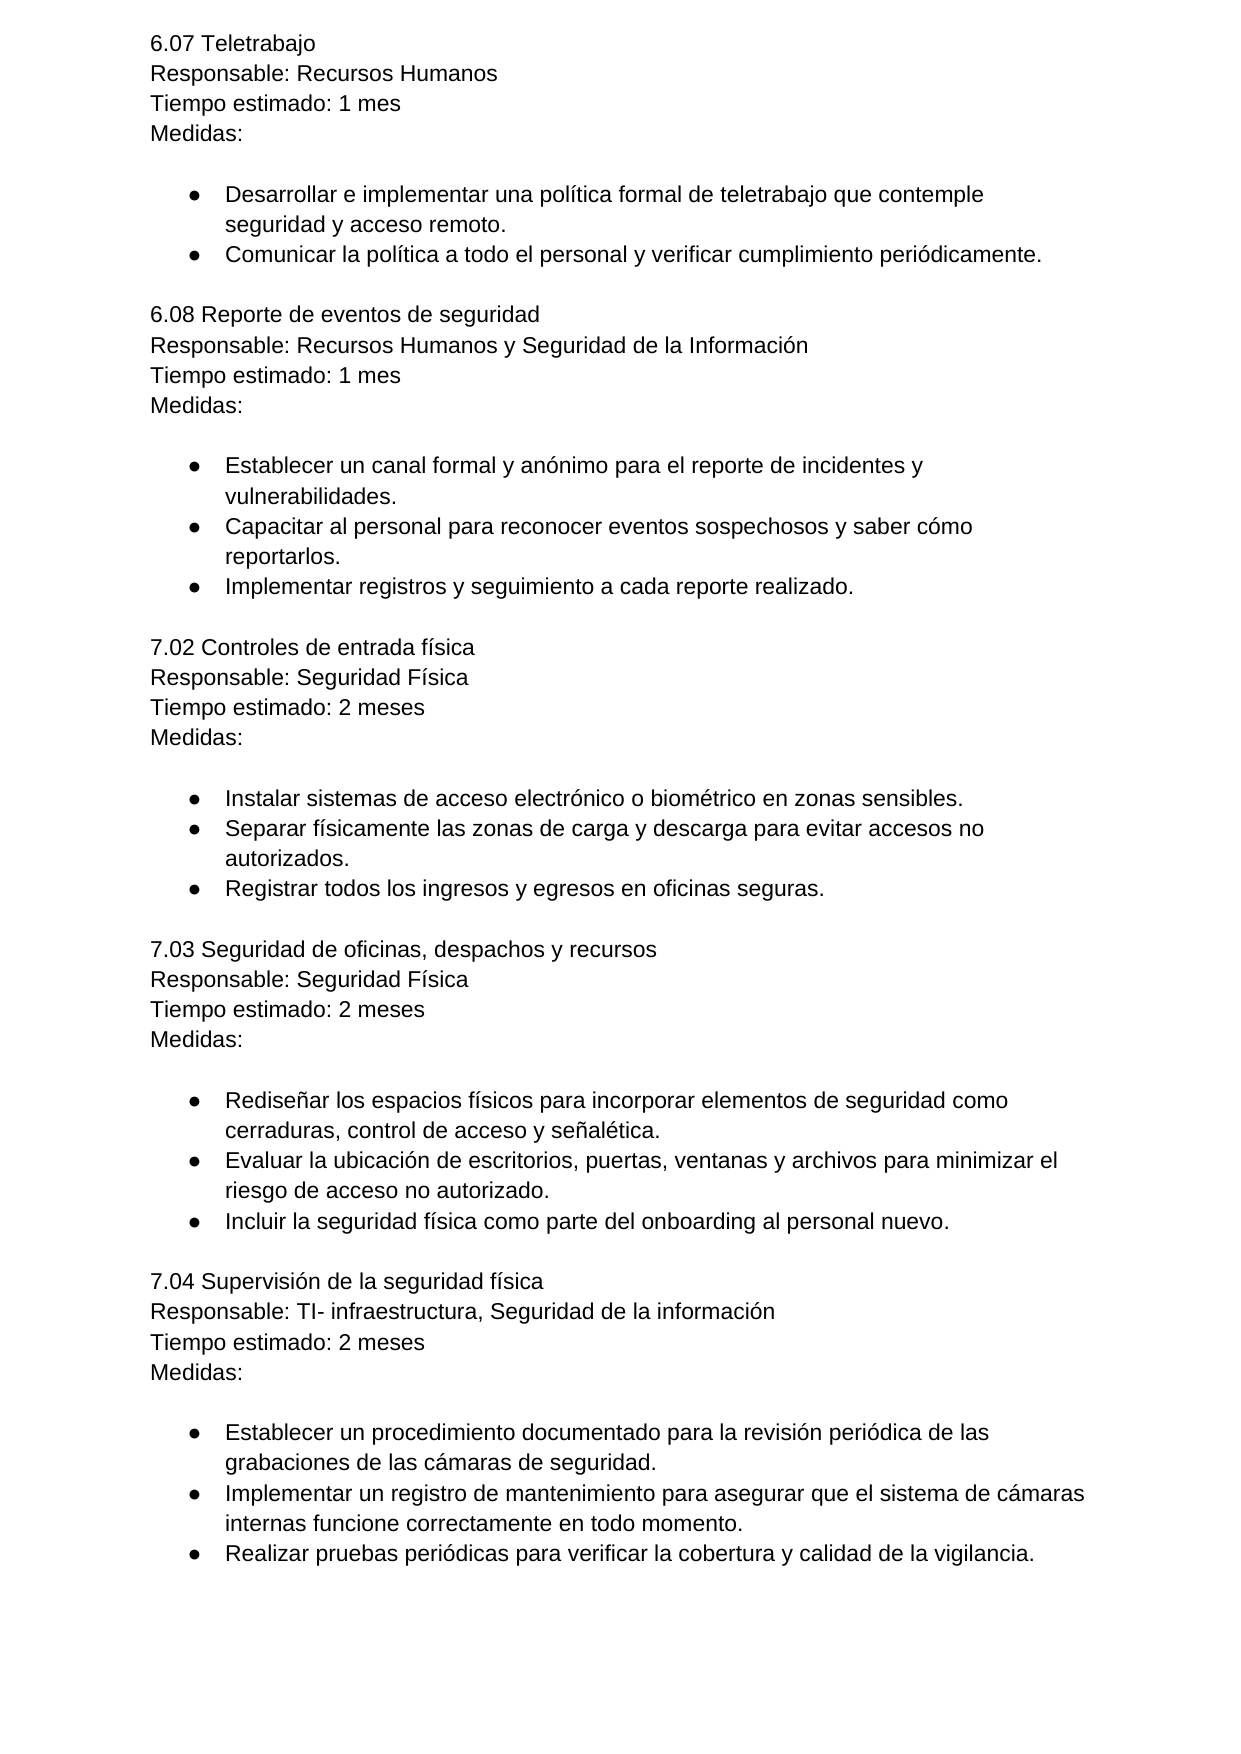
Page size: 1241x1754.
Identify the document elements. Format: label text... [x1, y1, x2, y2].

text Medidas: [150, 392, 1090, 418]
list Desarrollar e implementar una política formal de teletrabajo que contemple seguridad y acceso remoto. [187, 181, 1090, 237]
text Medidas: [150, 120, 1090, 146]
text 6.07 Teletrabajo [150, 29, 1090, 56]
list Establecer un canal formal y anónimo para el reporte de incidentes y vulnerabilidades. [187, 452, 1090, 509]
text 7.03 Seguridad de oficinas, despachos y recursos [150, 936, 1090, 962]
text Responsable: Recursos Humanos [150, 60, 1090, 86]
list Capacitar al personal para reconocer eventos sospechosos y saber cómo reportarlos. [187, 513, 1090, 569]
text Responsable: Recursos Humanos y Seguridad de la Información [150, 332, 1090, 358]
text Medidas: [150, 1026, 1090, 1053]
text 6.08 Reporte de eventos de seguridad [150, 301, 1090, 328]
list Implementar un registro de mantenimiento para asegurar que el sistema de cámaras internas funcione correctamente en todo momento. [187, 1479, 1090, 1536]
text Medidas: [150, 724, 1090, 751]
list Comunicar la política a todo el personal y verificar cumplimiento periódicamente. [187, 241, 1090, 267]
list Incluir la seguridad física como parte del onboarding al personal nuevo. [187, 1208, 1090, 1234]
text 7.02 Controles de entrada física [150, 634, 1090, 660]
list Rediseñar los espacios físicos para incorporar elementos de seguridad como cerraduras, control de acceso y señalética. [187, 1087, 1090, 1143]
text Tiempo estimado: 2 meses [150, 996, 1090, 1022]
text Responsable: TI- infraestructura, Seguridad de la información [150, 1298, 1090, 1324]
list Instalar sistemas de acceso electrónico o biométrico en zonas sensibles. [187, 785, 1090, 811]
text Medidas: [150, 1359, 1090, 1385]
text Responsable: Seguridad Física [150, 664, 1090, 690]
list Implementar registros y seguimiento a cada reporte realizado. [187, 573, 1090, 599]
text Tiempo estimado: 2 meses [150, 1328, 1090, 1355]
text Tiempo estimado: 1 mes [150, 362, 1090, 388]
text 7.04 Supervisión de la seguridad física [150, 1268, 1090, 1294]
list Realizar pruebas periódicas para verificar la cobertura y calidad de la vigilancia. [187, 1540, 1090, 1566]
list Separar físicamente las zonas de carga y descarga para evitar accesos no autorizados. [187, 815, 1090, 871]
text Tiempo estimado: 2 meses [150, 694, 1090, 720]
list Registrar todos los ingresos y egresos en oficinas seguras. [187, 875, 1090, 902]
list Establecer un procedimiento documentado para la revisión periódica de las grabaciones de las cámaras de seguridad. [187, 1419, 1090, 1476]
text Responsable: Seguridad Física [150, 966, 1090, 992]
text Tiempo estimado: 1 mes [150, 90, 1090, 116]
list Evaluar la ubicación de escritorios, puertas, ventanas y archivos para minimizar el riesgo de acceso no autorizado. [187, 1147, 1090, 1204]
